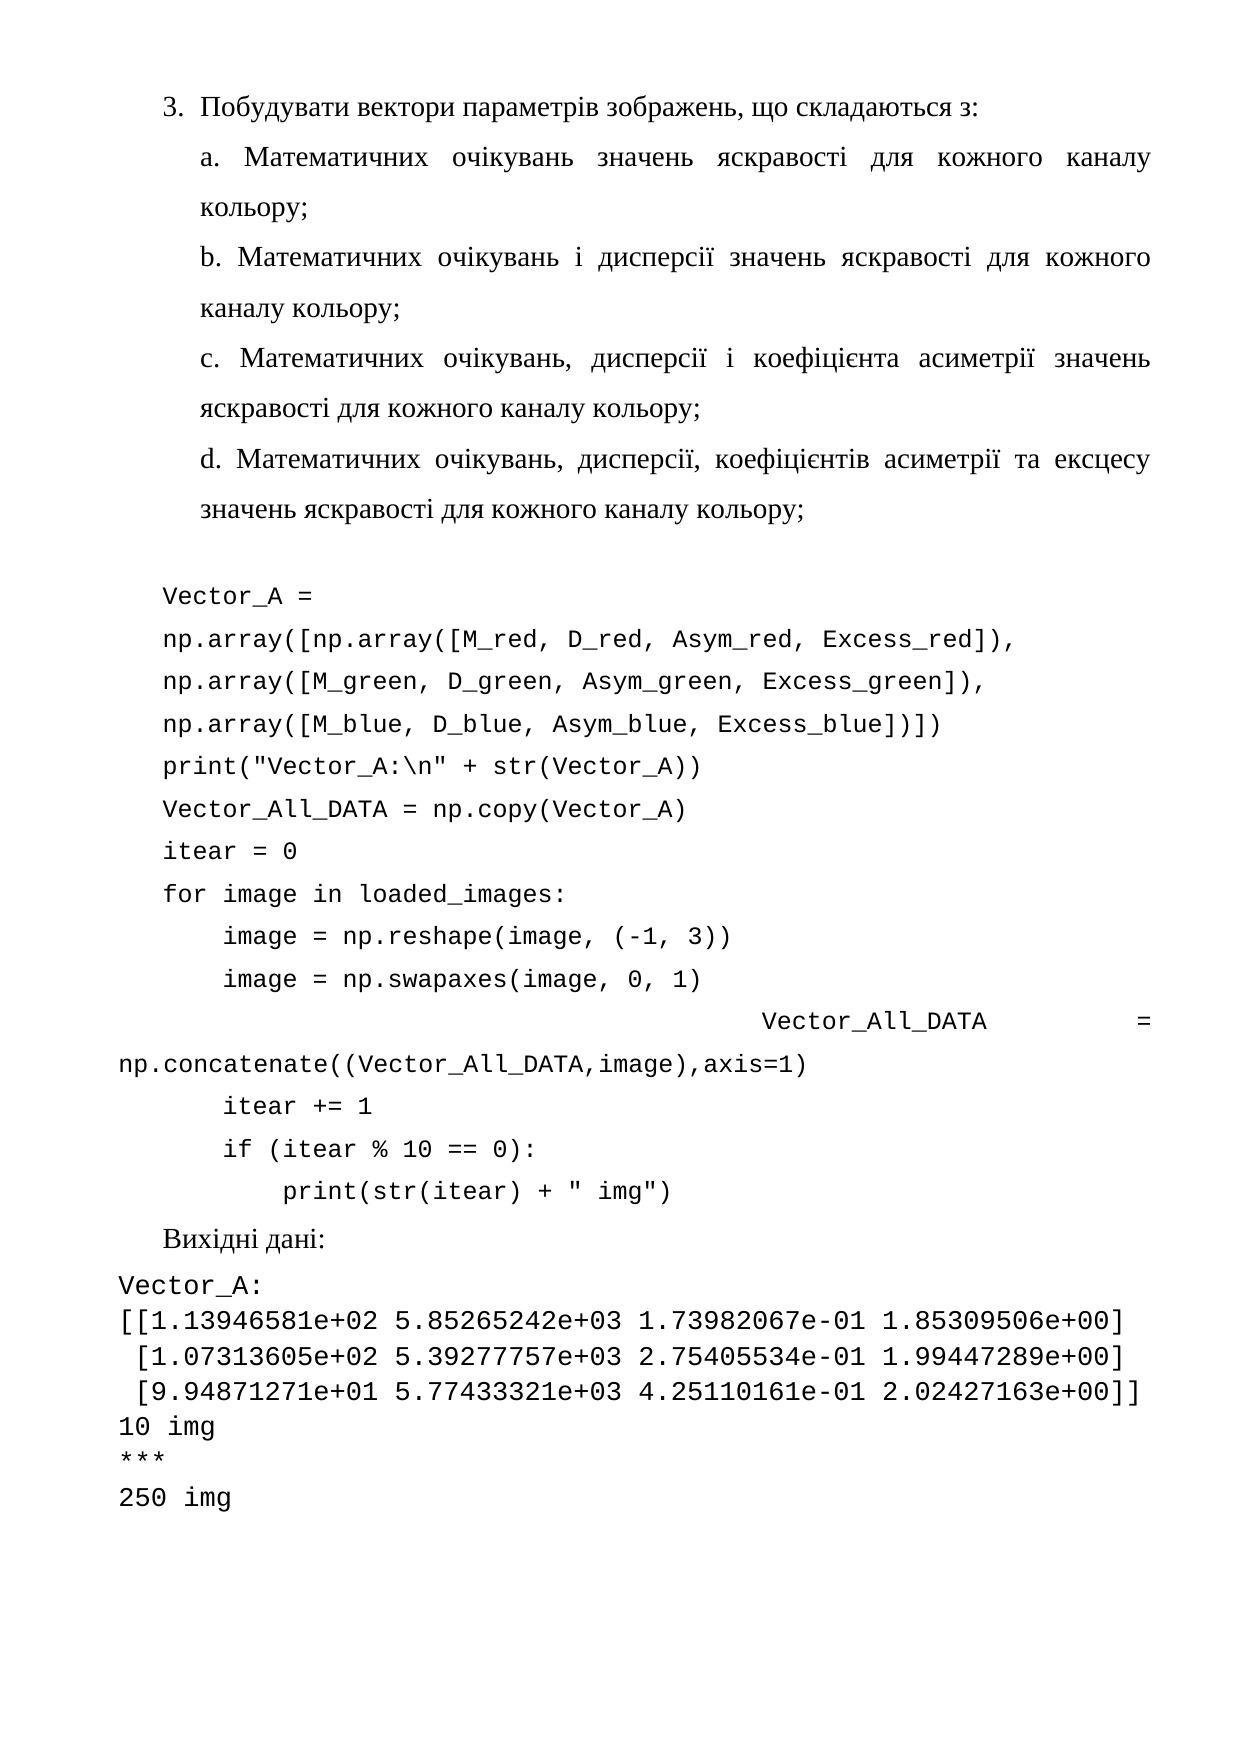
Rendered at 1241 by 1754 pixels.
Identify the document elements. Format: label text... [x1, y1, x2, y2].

text if (itear % 10 == 0): [118, 1136, 1152, 1165]
text [9.94871271e+01 5.77433321e+03 4.25110161e-01 2.02427163e+00]] [118, 1378, 1152, 1408]
text 10 img [118, 1413, 1152, 1444]
text itear += 1 [118, 1094, 1152, 1122]
text itear = 0 [118, 839, 1152, 867]
text [[1.13946581e+02 5.85265242e+03 1.73982067e-01 1.85309506e+00] [118, 1307, 1152, 1338]
text image = np.swapaxes(image, 0, 1) [118, 966, 1152, 995]
list Побудувати вектори параметрів зображень, що складаються з: [162, 89, 1152, 122]
list a. Математичних очікувань значень яскравості для кожного каналу кольору; [200, 139, 1152, 223]
text Vector_A: [118, 1272, 1152, 1302]
text np.array([M_green, D_green, Asym_green, Excess_green]), [118, 669, 1152, 697]
text Vector_All_DATA = np.copy(Vector_A) [118, 796, 1152, 825]
list b. Математичних очікувань і дисперсії значень яскравості для кожного каналу кольору; [200, 239, 1152, 323]
text print(str(itear) + " img") [118, 1179, 1152, 1207]
text np.array([np.array([M_red, D_red, Asym_red, Excess_red]), [118, 626, 1152, 655]
text np.array([M_blue, D_blue, Asym_blue, Excess_blue])]) [118, 711, 1152, 740]
text 250 img [118, 1484, 1152, 1514]
text *** [118, 1448, 1152, 1479]
text image = np.reshape(image, (-1, 3)) [118, 924, 1152, 952]
text Vector_All_DATA = np.concatenate((Vector_All_DATA,image),axis=1) [118, 1009, 1152, 1080]
list c. Математичних очікувань, дисперсії і коефіцієнта асиметрії значень яскравості для кожного каналу кольору; [200, 340, 1152, 424]
text [1.07313605e+02 5.39277757e+03 2.75405534e-01 1.99447289e+00] [118, 1342, 1152, 1373]
text Вихідні дані: [118, 1221, 1152, 1255]
text Vector_A = [118, 584, 1152, 612]
text for image in loaded_images: [118, 881, 1152, 910]
list d. Математичних очікувань, дисперсії, коефіцієнтів асиметрії та ексцесу значень яскравості для кожного каналу кольору; [200, 441, 1152, 525]
text print("Vector_A:\n" + str(Vector_A)) [118, 754, 1152, 782]
